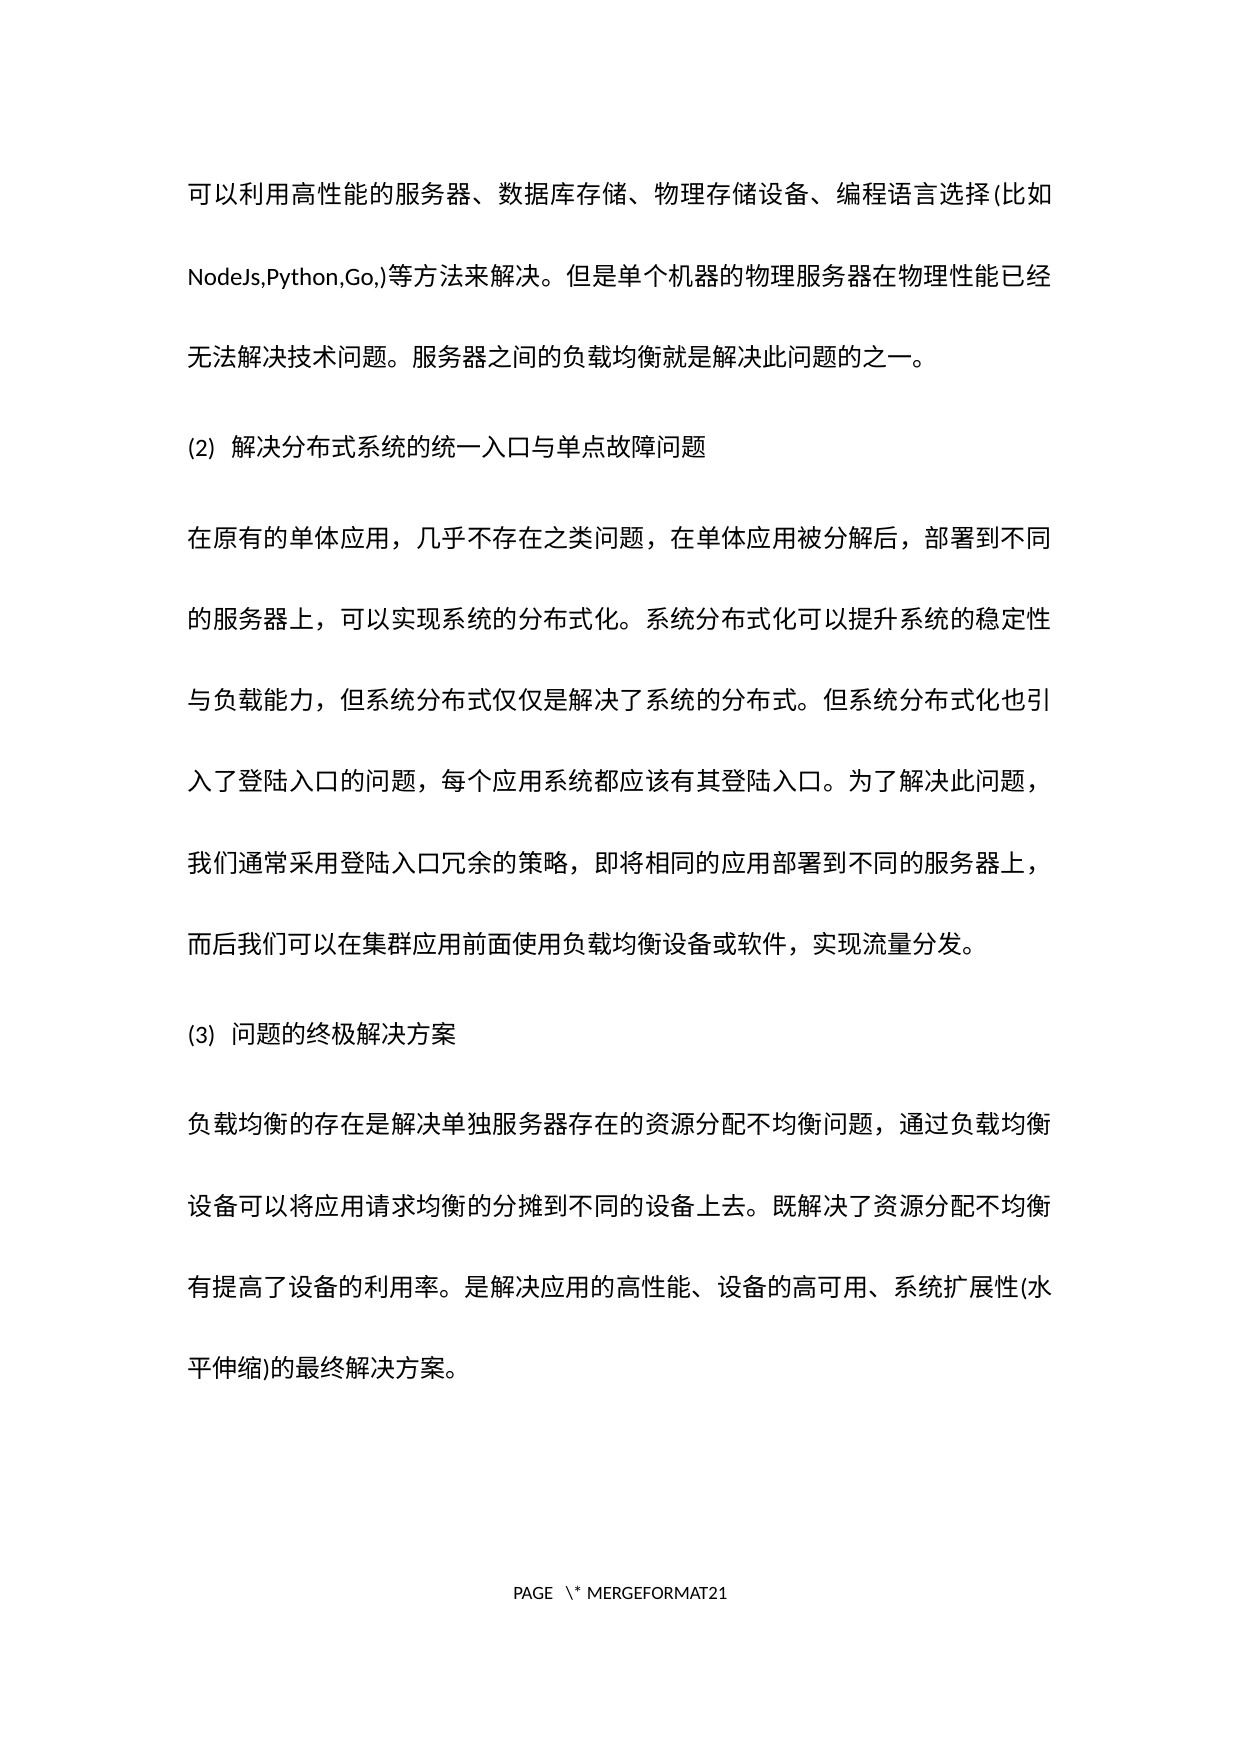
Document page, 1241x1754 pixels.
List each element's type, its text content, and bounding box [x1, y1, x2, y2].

text 在原有的单体应用，几乎不存在之类问题，在单体应用被分解后，部署到不同的服务器上，可以实现系统的分布式化。系统分布式化可以提升系统的稳定性与负载能力，但系统分布式仅仅是解决了系统的分布式。但系统分布式化也引入了登陆入口的问题，每个应用系统都应该有其登陆入口。为了解决此问题，我们通常采用登陆入口冗余的策略，即将相同的应用部署到不同的服务器上，而后我们可以在集群应用前面使用负载均衡设备或软件，实现流量分发。 [187, 504, 1053, 975]
text 负载均衡的存在是解决单独服务器存在的资源分配不均衡问题，通过负载均衡设备可以将应用请求均衡的分摊到不同的设备上去。既解决了资源分配不均衡有提高了设备的利用率。是解决应用的高性能、设备的高可用、系统扩展性(水平伸缩)的最终解决方案。 [187, 1091, 1053, 1399]
text 在某些特定的网站或者特定时期应用的应用高并发，海量数据的传输时。我们可以利用高性能的服务器、数据库存储、物理存储设备、编程语言选择(比如NodeJs,Python,Go,)等方法来解决。但是单个机器的物理服务器在物理性能已经无法解决技术问题。服务器之间的负载均衡就是解决此问题的之一。 [187, 161, 1053, 388]
subtitle 问题的终极解决方案 [187, 1000, 1053, 1065]
subtitle 解决分布式系统的统一入口与单点故障问题 [187, 413, 1053, 478]
